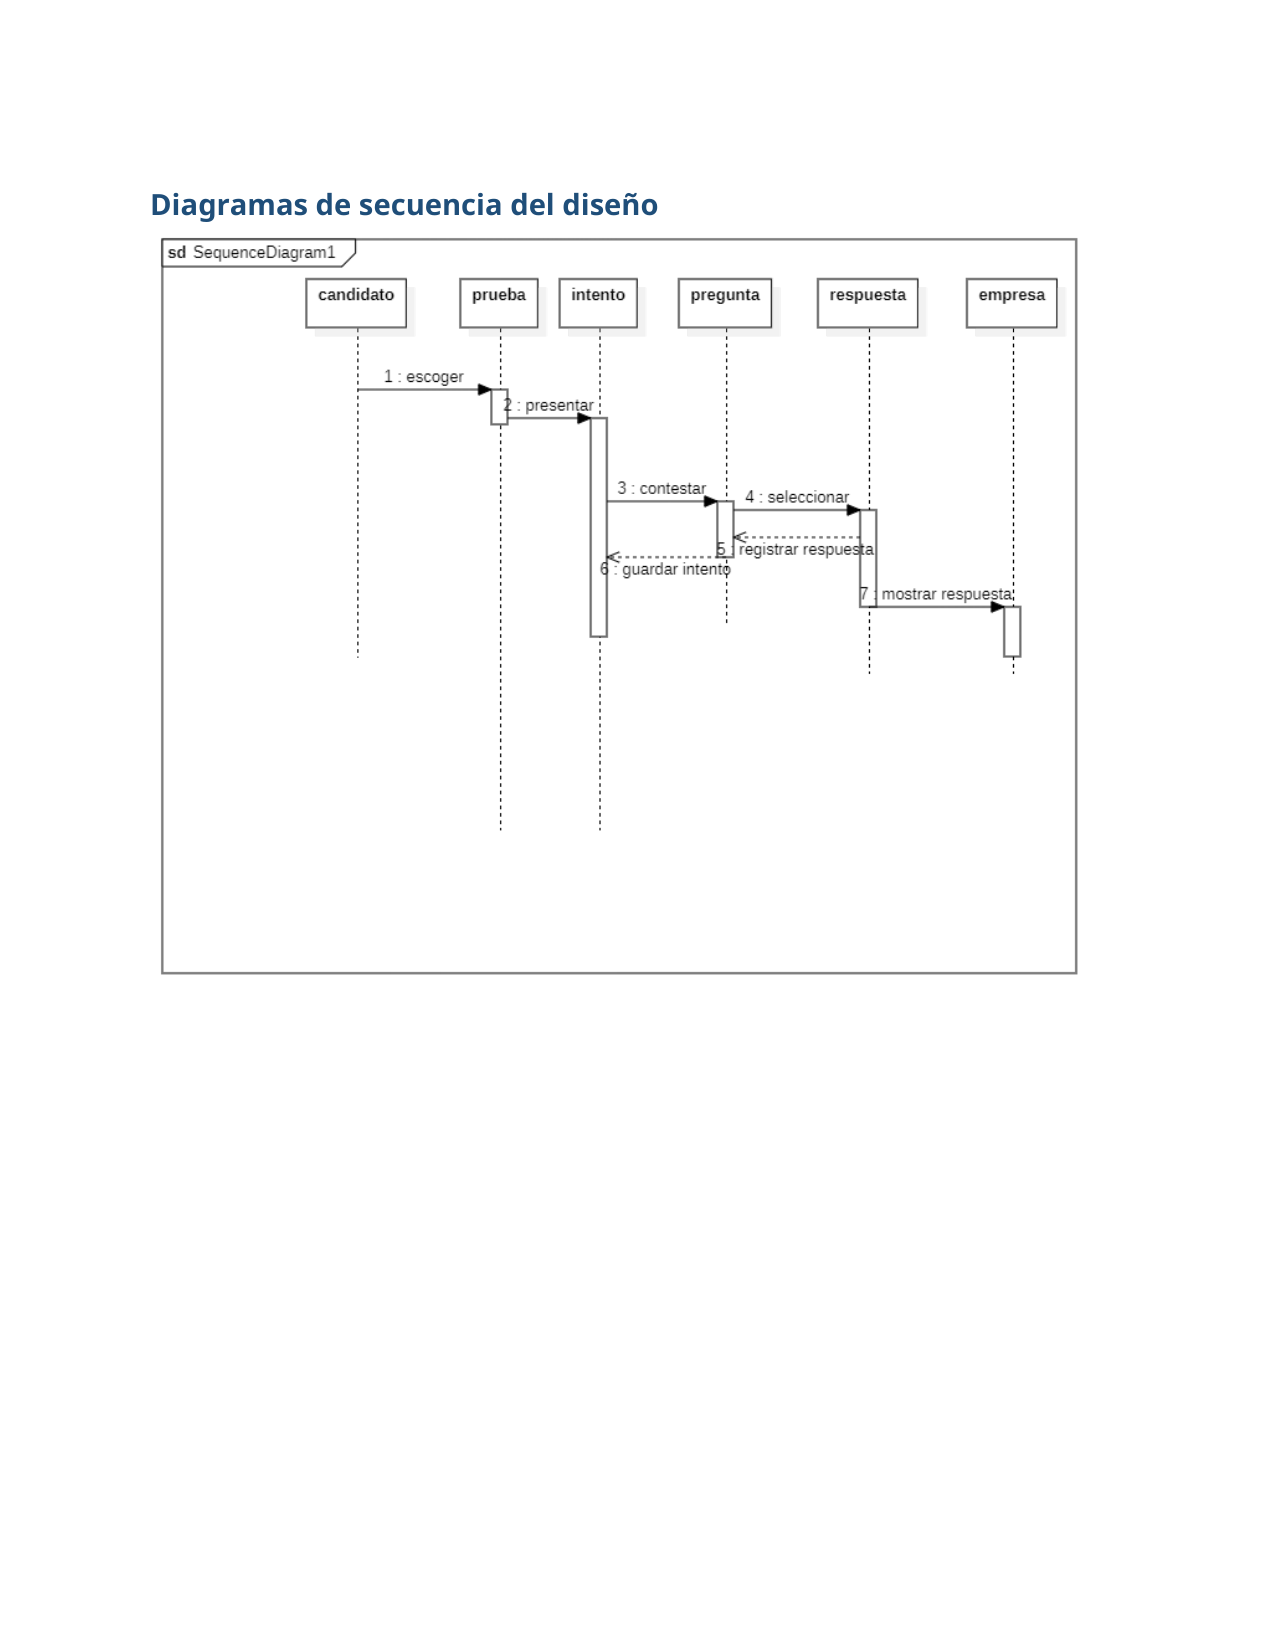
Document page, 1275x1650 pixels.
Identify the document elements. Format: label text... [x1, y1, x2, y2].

subtitle Diagramas de secuencia del diseño [150, 184, 1125, 224]
picture [150, 227, 1125, 1023]
